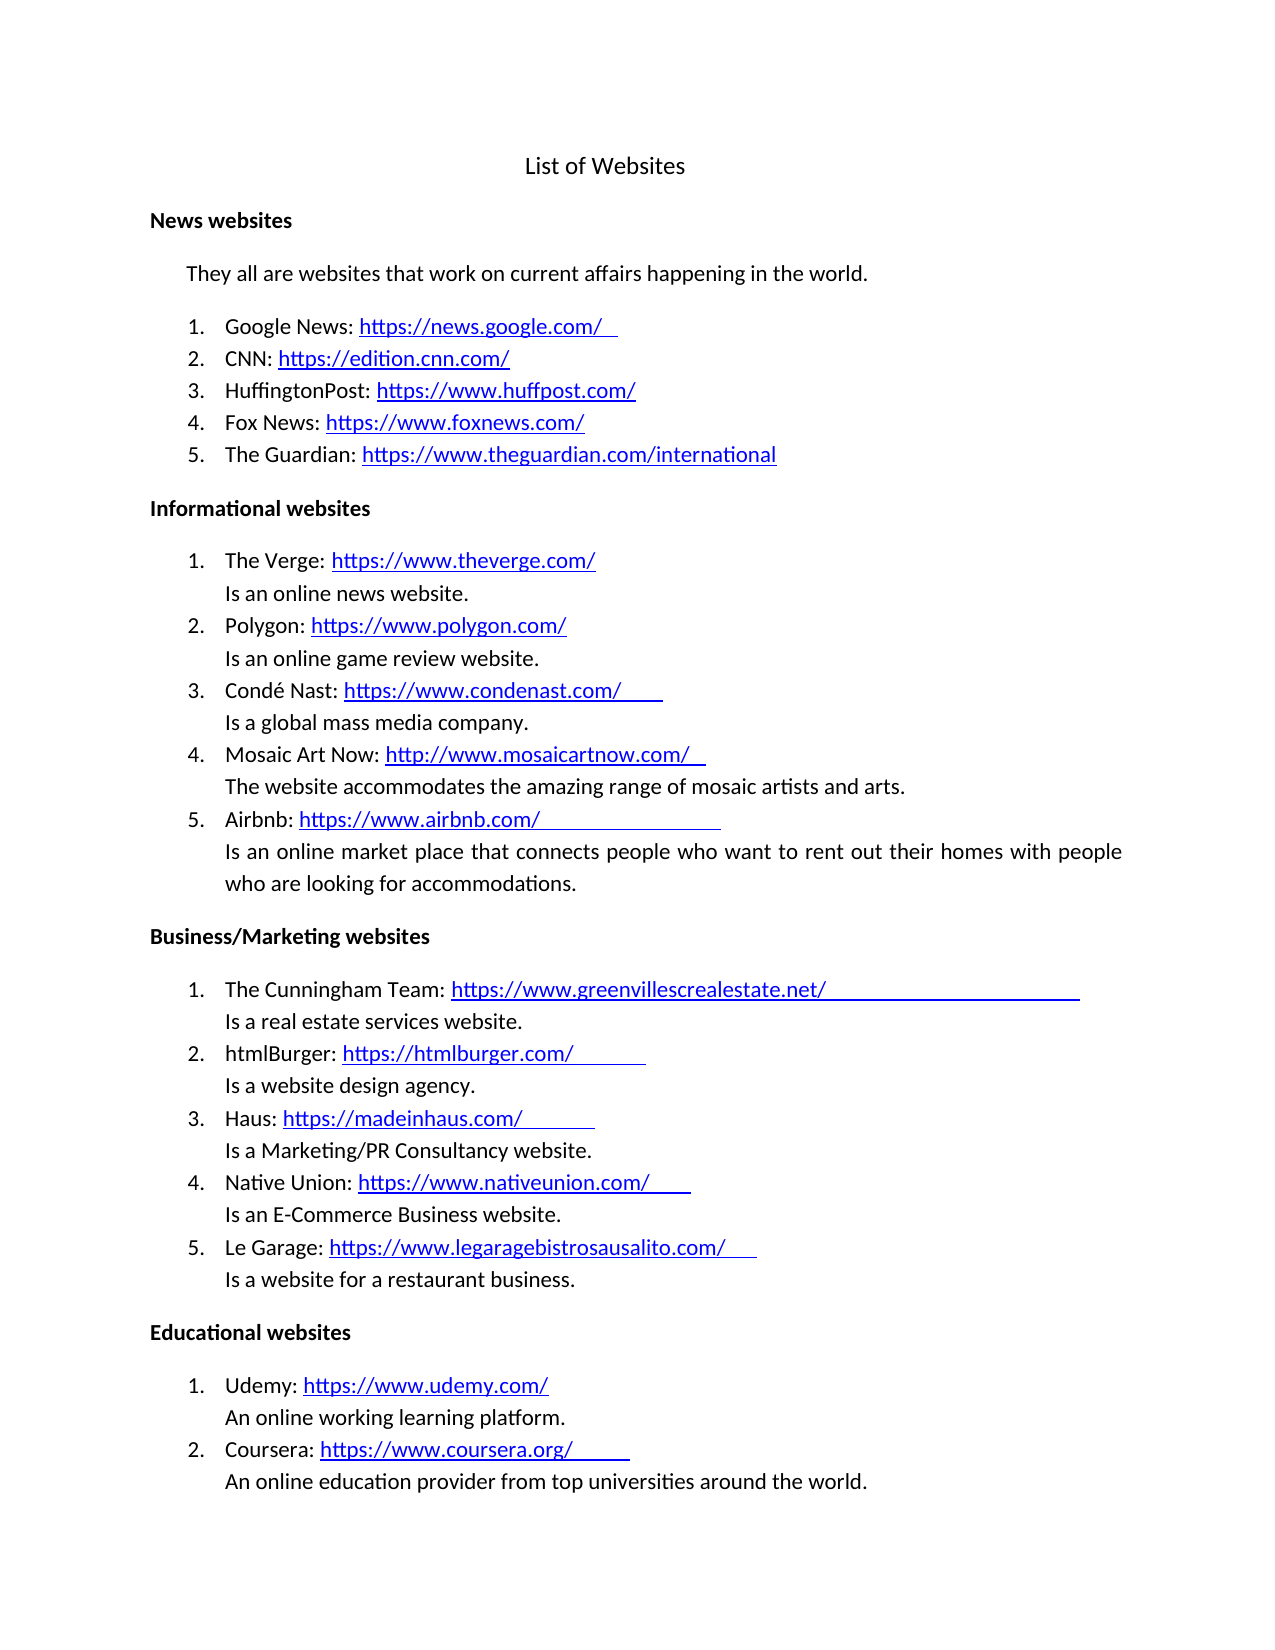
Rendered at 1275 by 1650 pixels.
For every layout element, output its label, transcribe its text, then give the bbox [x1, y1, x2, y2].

list Le Garage: https://www.legaragebistrosausalito.com/ [187, 1233, 1125, 1261]
list Condé Nast: https://www.condenast.com/ [187, 676, 1125, 704]
list Is a real estate services website. [225, 1007, 1125, 1035]
list Airbnb: https://www.airbnb.com/ [187, 805, 1125, 833]
list Coursera: https://www.coursera.org/ [187, 1435, 1125, 1463]
list Is a Marketing/PR Consultancy website. [225, 1136, 1125, 1164]
list Is an online market place that connects people who want to rent out their homes with people who are looking for accommodations. [225, 837, 1125, 897]
list The Verge: https://www.theverge.com/ [187, 547, 326, 575]
text Informational websites [150, 494, 1125, 522]
list Fox News: https://www.foxnews.com/ [187, 408, 1125, 436]
list Is an online news website. [225, 579, 1125, 607]
list htmlBurger: https://htmlburger.com/ [187, 1039, 1125, 1067]
text List of Websites [450, 150, 1125, 181]
list Udemy: https://www.udemy.com/ [187, 1371, 1125, 1399]
list CNN: https://edition.cnn.com/ [187, 344, 1125, 372]
list The website accommodates the amazing range of mosaic artists and arts. [225, 772, 1125, 801]
list Polygon: https://www.polygon.com/ [187, 612, 1125, 639]
list Google News: https://news.google.com/ [187, 312, 1125, 340]
list An online working learning platform. [225, 1403, 1125, 1431]
text Business/Marketing websites [150, 922, 1125, 950]
list Mosaic Art Now: http://www.mosaicartnow.com/ [187, 740, 1125, 768]
text Educational websites [150, 1318, 1125, 1346]
list Native Union: https://www.nativeunion.com/ [187, 1168, 1125, 1196]
list An online education provider from top universities around the world. [225, 1467, 1125, 1495]
list Haus: https://madeinhaus.com/ [187, 1104, 1125, 1132]
list Is an online game review website. [225, 644, 1125, 672]
list The Verge: https://www.theverge.com/ [331, 547, 1125, 575]
list Is a website design agency. [225, 1072, 1125, 1100]
list Is an E-Commerce Business website. [225, 1200, 1125, 1228]
list HuffingtonPost: https://www.huffpost.com/ [187, 376, 1125, 404]
list The Guardian: https://www.theguardian.com/international [187, 441, 1125, 469]
text News websites [150, 206, 1125, 234]
text They all are websites that work on current affairs happening in the world. [150, 259, 1125, 287]
list Is a website for a restaurant business. [225, 1265, 1125, 1293]
list The Cunningham Team: https://www.greenvillescrealestate.net/ [187, 975, 1125, 1003]
list Is a global mass media company. [225, 708, 1125, 736]
